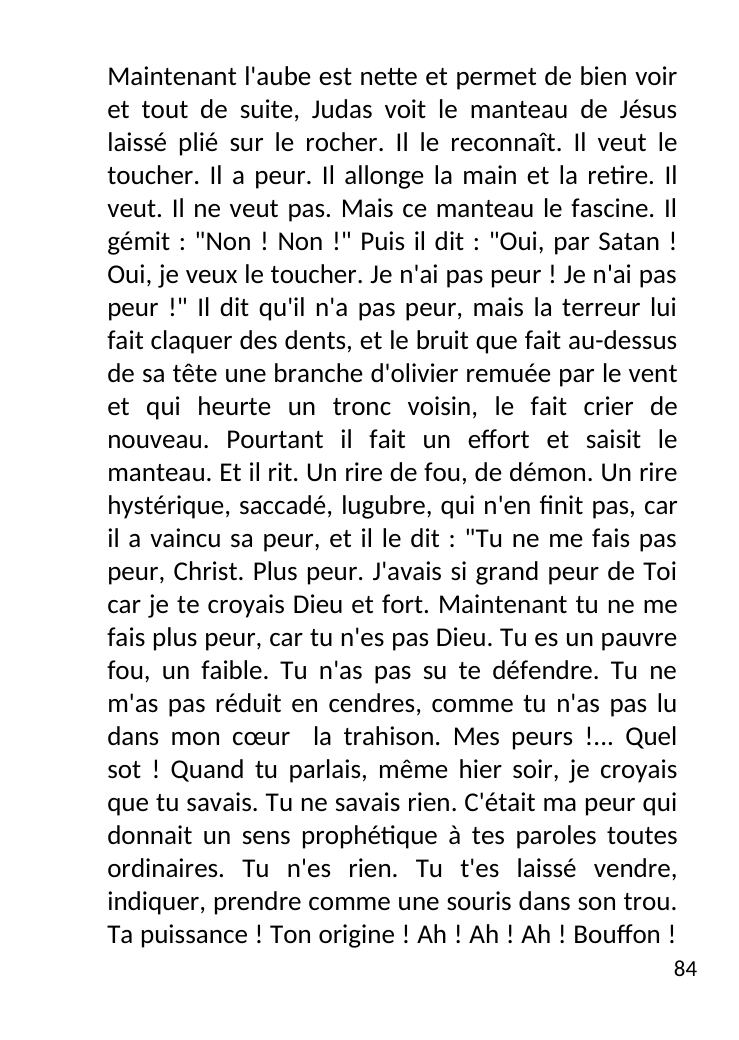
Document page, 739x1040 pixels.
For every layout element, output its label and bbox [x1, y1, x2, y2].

text [107, 59, 678, 951]
